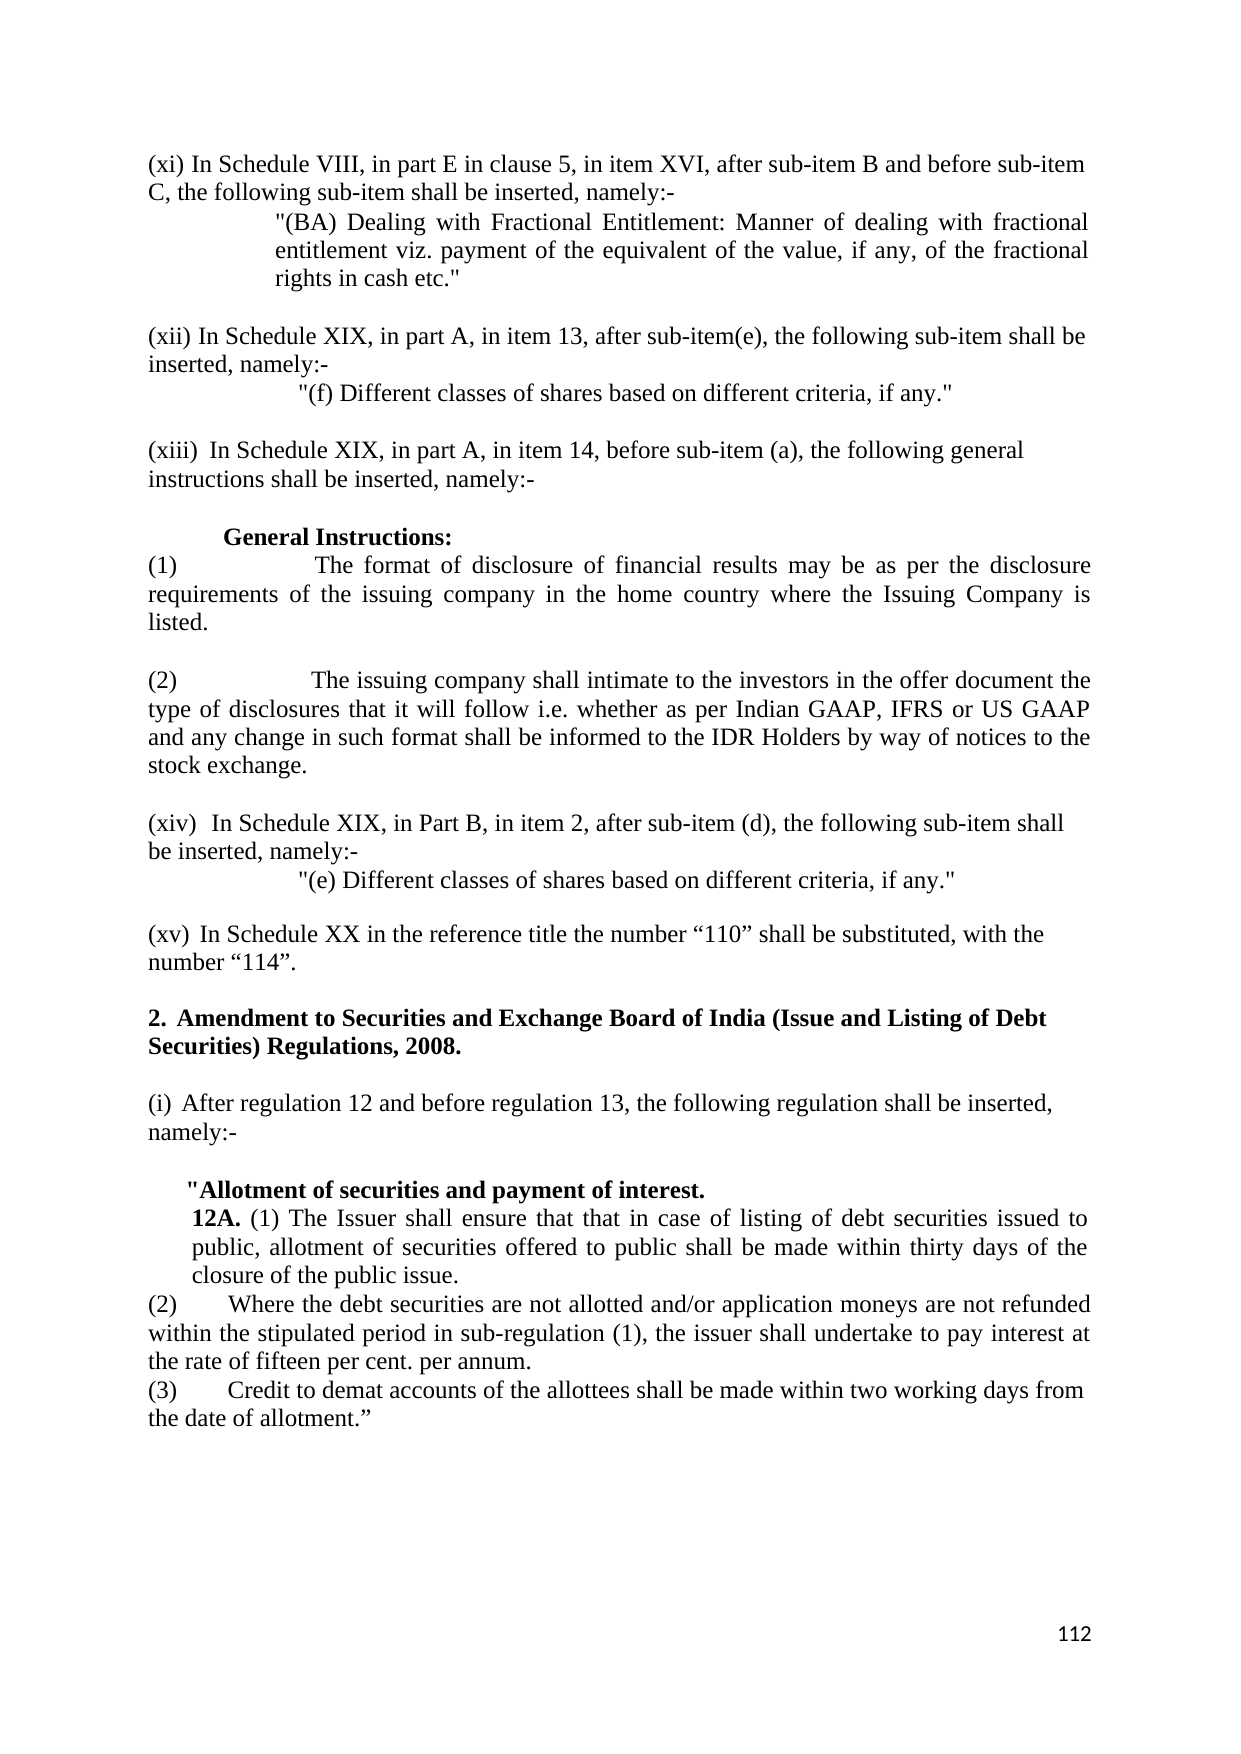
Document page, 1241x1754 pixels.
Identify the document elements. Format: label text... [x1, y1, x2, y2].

list Amendment to Securities and Exchange Board of India (Issue and Listing of Debt Securities) Regulations, 2008. [148, 1004, 1092, 1060]
list Where the debt securities are not allotted and/or application moneys are not refunded within the stipulated period in sub-regulation (1), the issuer shall undertake to pay interest at the rate of fifteen per cent. per annum. [148, 1290, 1092, 1375]
list In Schedule XIX, in Part B, in item 2, after sub-item (d), the following sub-item shall be inserted, namely:- [148, 809, 1092, 865]
list Credit to demat accounts of the allottees shall be made within two working days from the date of allotment.” [148, 1376, 1092, 1432]
text "(f) Different classes of shares based on different criteria, if any." [298, 378, 1092, 407]
text 12A. (1) The Issuer shall ensure that that in case of listing of debt securities issued to public, allotment of securities offered to public shall be made within thirty days of the closure of the public issue. [192, 1204, 1089, 1289]
list In Schedule XX in the reference title the number “110” shall be substituted, with the number “114”. [148, 920, 1092, 976]
list The issuing company shall intimate to the investors in the offer document the type of disclosures that it will follow i.e. whether as per Indian GAAP, IFRS or US GAAP and any change in such format shall be informed to the IDR Holders by way of notices to the stock exchange. [148, 666, 1092, 779]
text 112 [148, 1619, 1092, 1647]
text "Allotment of securities and payment of interest. [185, 1175, 1092, 1203]
text "(e) Different classes of shares based on different criteria, if any." [298, 865, 1092, 894]
list In Schedule XIX, in part A, in item 13, after sub-item(e), the following sub-item shall be inserted, namely:- [148, 322, 1092, 378]
list After regulation 12 and before regulation 13, the following regulation shall be inserted, namely:- [148, 1089, 1092, 1145]
list In Schedule VIII, in part E in clause 5, in item XVI, after sub-item B and before sub-item C, the following sub-item shall be inserted, namely:- [148, 150, 1092, 206]
text General Instructions: [223, 522, 1092, 551]
list The format of disclosure of financial results may be as per the disclosure requirements of the issuing company in the home country where the Issuing Company is listed. [148, 551, 1092, 636]
text "(BA) Dealing with Fractional Entitlement: Manner of dealing with fractional entitlement viz. payment of the equivalent of the value, if any, of the fractional rights in cash etc." [275, 207, 1089, 292]
list In Schedule XIX, in part A, in item 14, before sub-item (a), the following general instructions shall be inserted, namely:- [148, 437, 1092, 492]
